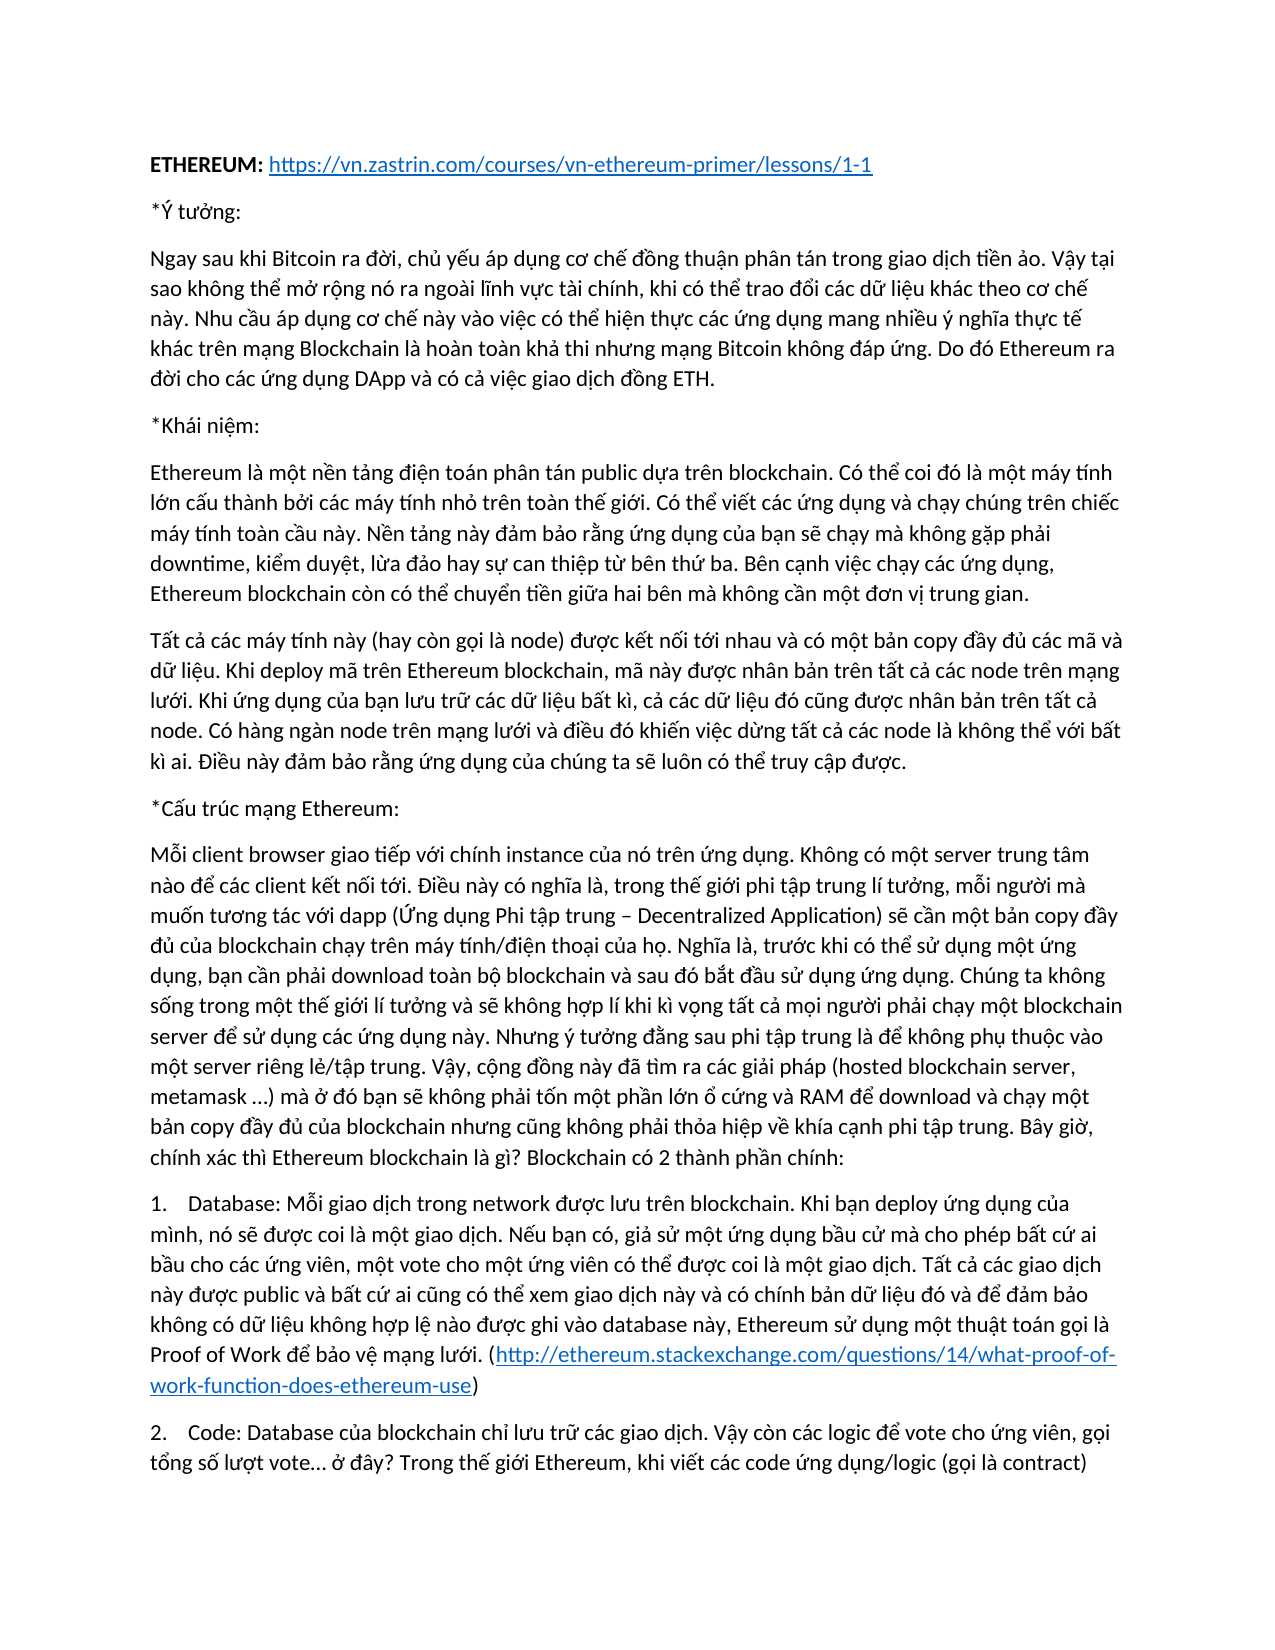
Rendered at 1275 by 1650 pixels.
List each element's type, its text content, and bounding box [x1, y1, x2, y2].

text *Khái niệm: [150, 411, 1125, 439]
text Ethereum là một nền tảng điện toán phân tán public dựa trên blockchain. Có thể coi đó là một máy tính lớn cấu thành bởi các máy tính nhỏ trên toàn thế giới. Có thể viết các ứng dụng và chạy chúng trên chiếc máy tính toàn cầu này. Nền tảng này đảm bảo rằng ứng dụng của bạn sẽ chạy mà không gặp phải downtime, kiểm duyệt, lừa đảo hay sự can thiệp từ bên thứ ba. Bên cạnh việc chạy các ứng dụng, Ethereum blockchain còn có thể chuyển tiền giữa hai bên mà không cần một đơn vị trung gian. [150, 458, 1125, 607]
text Mỗi client browser giao tiếp với chính instance của nó trên ứng dụng. Không có một server trung tâm nào để các client kết nối tới. Điều này có nghĩa là, trong thế giới phi tập trung lí tưởng, mỗi người mà muốn tương tác với dapp (Ứng dụng Phi tập trung – Decentralized Application) sẽ cần một bản copy đầy đủ của blockchain chạy trên máy tính/điện thoại của họ. Nghĩa là, trước khi có thể sử dụng một ứng dụng, bạn cần phải download toàn bộ blockchain và sau đó bắt đầu sử dụng ứng dụng. Chúng ta không sống trong một thế giới lí tưởng và sẽ không hợp lí khi kì vọng tất cả mọi người phải chạy một blockchain server để sử dụng các ứng dụng này. Nhưng ý tưởng đằng sau phi tập trung là để không phụ thuộc vào một server riêng lẻ/tập trung. Vậy, cộng đồng này đã tìm ra các giải pháp (hosted blockchain server, metamask …) mà ở đó bạn sẽ không phải tốn một phần lớn ổ cứng và RAM để download và chạy một bản copy đầy đủ của blockchain nhưng cũng không phải thỏa hiệp về khía cạnh phi tập trung. Bây giờ, chính xác thì Ethereum blockchain là gì? Blockchain có 2 thành phần chính: [150, 841, 1125, 1171]
text Ngay sau khi Bitcoin ra đời, chủ yếu áp dụng cơ chế đồng thuận phân tán trong giao dịch tiền ảo. Vậy tại sao không thể mở rộng nó ra ngoài lĩnh vực tài chính, khi có thể trao đổi các dữ liệu khác theo cơ chế này. Nhu cầu áp dụng cơ chế này vào việc có thể hiện thực các ứng dụng mang nhiều ý nghĩa thực tế khác trên mạng Blockchain là hoàn toàn khả thi nhưng mạng Bitcoin không đáp ứng. Do đó Ethereum ra đời cho các ứng dụng DApp và có cả việc giao dịch đồng ETH. [150, 244, 1125, 393]
text Tất cả các máy tính này (hay còn gọi là node) được kết nối tới nhau và có một bản copy đầy đủ các mã và dữ liệu. Khi deploy mã trên Ethereum blockchain, mã này được nhân bản trên tất cả các node trên mạng lưới. Khi ứng dụng của bạn lưu trữ các dữ liệu bất kì, cả các dữ liệu đó cũng được nhân bản trên tất cả node. Có hàng ngàn node trên mạng lưới và điều đó khiến việc dừng tất cả các node là không thể với bất kì ai. Điều này đảm bảo rằng ứng dụng của chúng ta sẽ luôn có thể truy cập được. [150, 626, 1125, 775]
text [150, 1418, 1125, 1476]
text ETHEREUM: https://vn.zastrin.com/courses/vn-ethereum-primer/lessons/1-1 [150, 150, 1125, 178]
text 1. Database: Mỗi giao dịch trong network được lưu trên blockchain. Khi bạn deploy ứng dụng của mình, nó sẽ được coi là một giao dịch. Nếu bạn có, giả sử một ứng dụng bầu cử mà cho phép bất cứ ai bầu cho các ứng viên, một vote cho một ứng viên có thể được coi là một giao dịch. Tất cả các giao dịch này được public và bất cứ ai cũng có thể xem giao dịch này và có chính bản dữ liệu đó và để đảm bảo không có dữ liệu không hợp lệ nào được ghi vào database này, Ethereum sử dụng một thuật toán gọi là Proof of Work để bảo vệ mạng lưới. (http://ethereum.stackexchange.com/questions/14/what-proof-of-work-function-does-ethereum-use) [150, 1189, 1125, 1399]
text *Ý tưởng: [150, 197, 1125, 225]
text *Cấu trúc mạng Ethereum: [150, 794, 1125, 822]
